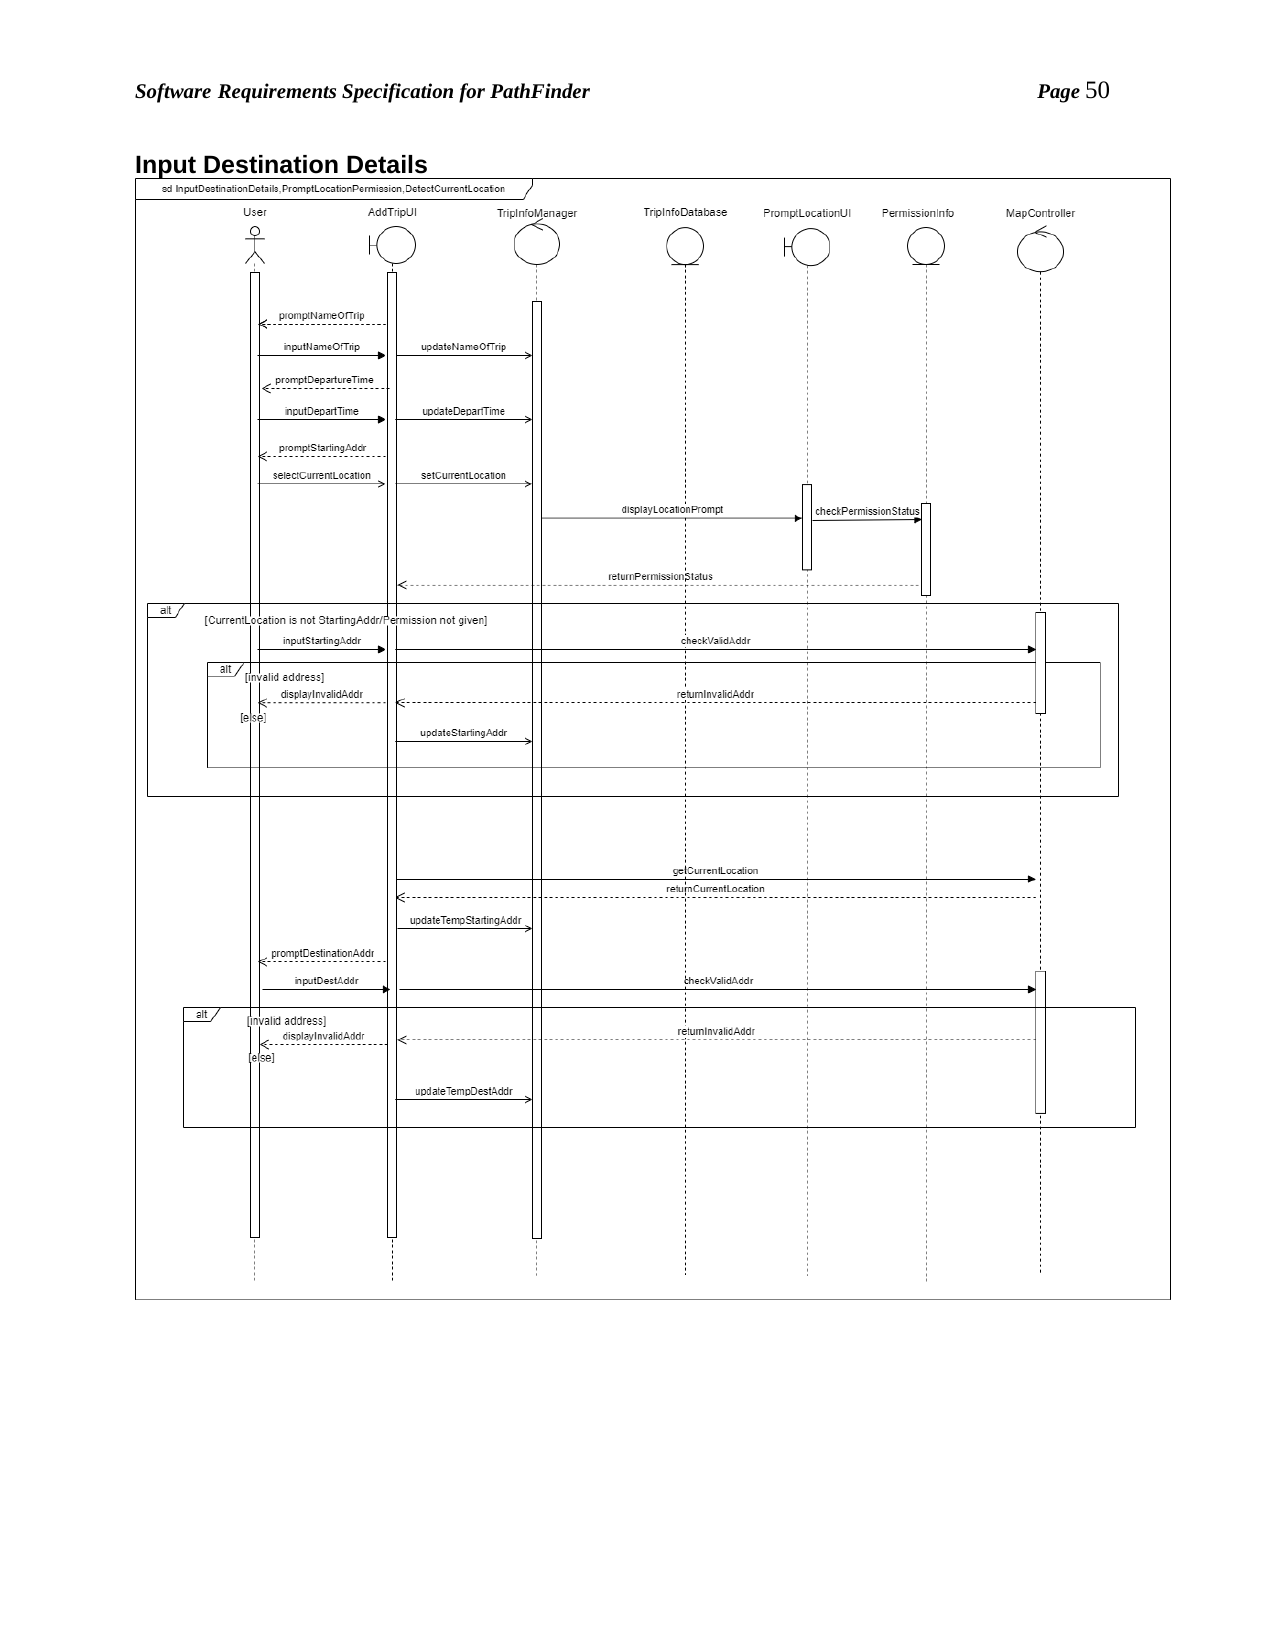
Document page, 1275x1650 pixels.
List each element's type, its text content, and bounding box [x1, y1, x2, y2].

text Input Destination Details [135, 150, 1140, 178]
picture [135, 178, 1187, 1300]
